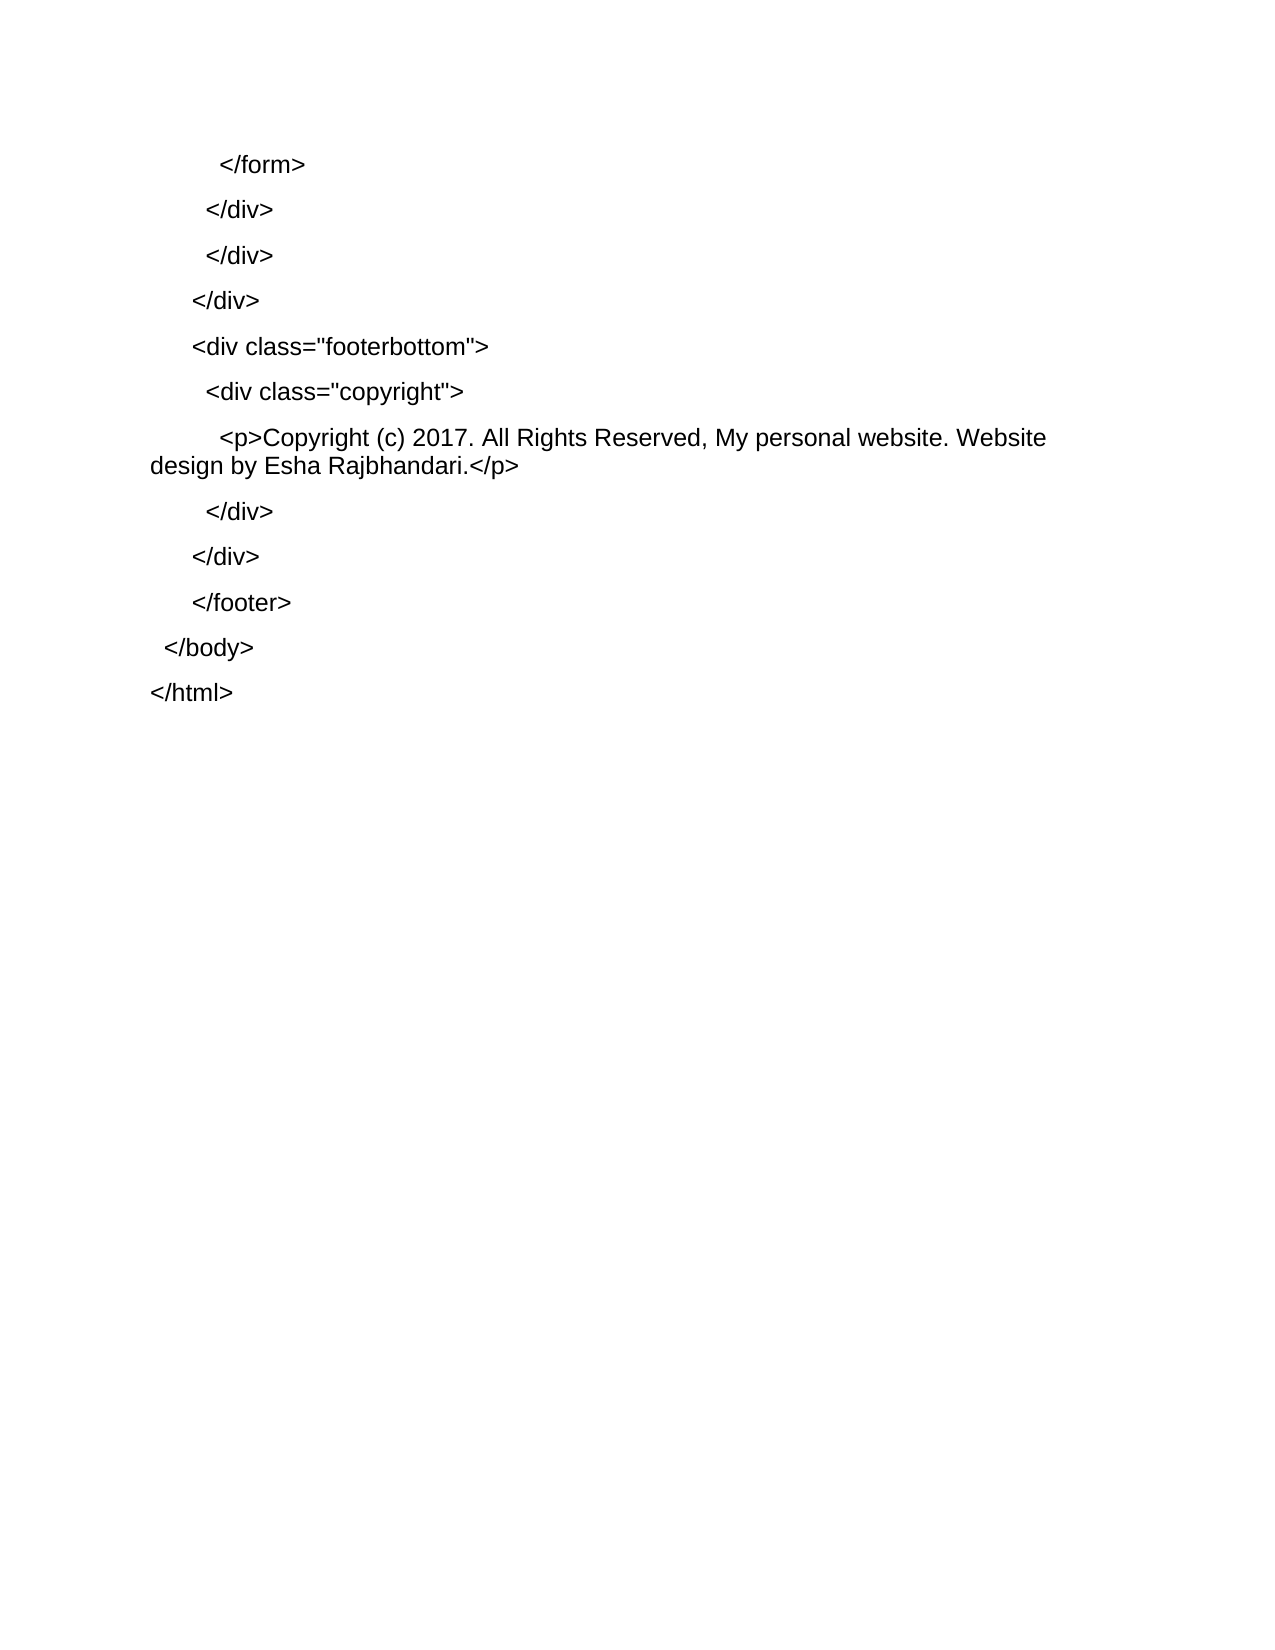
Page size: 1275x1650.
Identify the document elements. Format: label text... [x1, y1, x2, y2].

text <div class="footerbottom"> [150, 332, 1125, 360]
text </body> [150, 633, 1125, 662]
text </html> [150, 678, 1125, 707]
text <div class="copyright"> [150, 377, 1125, 406]
text </div> [150, 195, 1125, 224]
text </footer> [150, 587, 1125, 616]
text </div> [150, 241, 1125, 269]
text </div> [150, 286, 1125, 315]
text </div> [150, 497, 1125, 525]
text </form> [150, 150, 1125, 179]
text </div> [150, 542, 1125, 571]
text <p>Copyright (c) 2017. All Rights Reserved, My personal website. Website design by Esha Rajbhandari.</p> [150, 422, 1125, 480]
